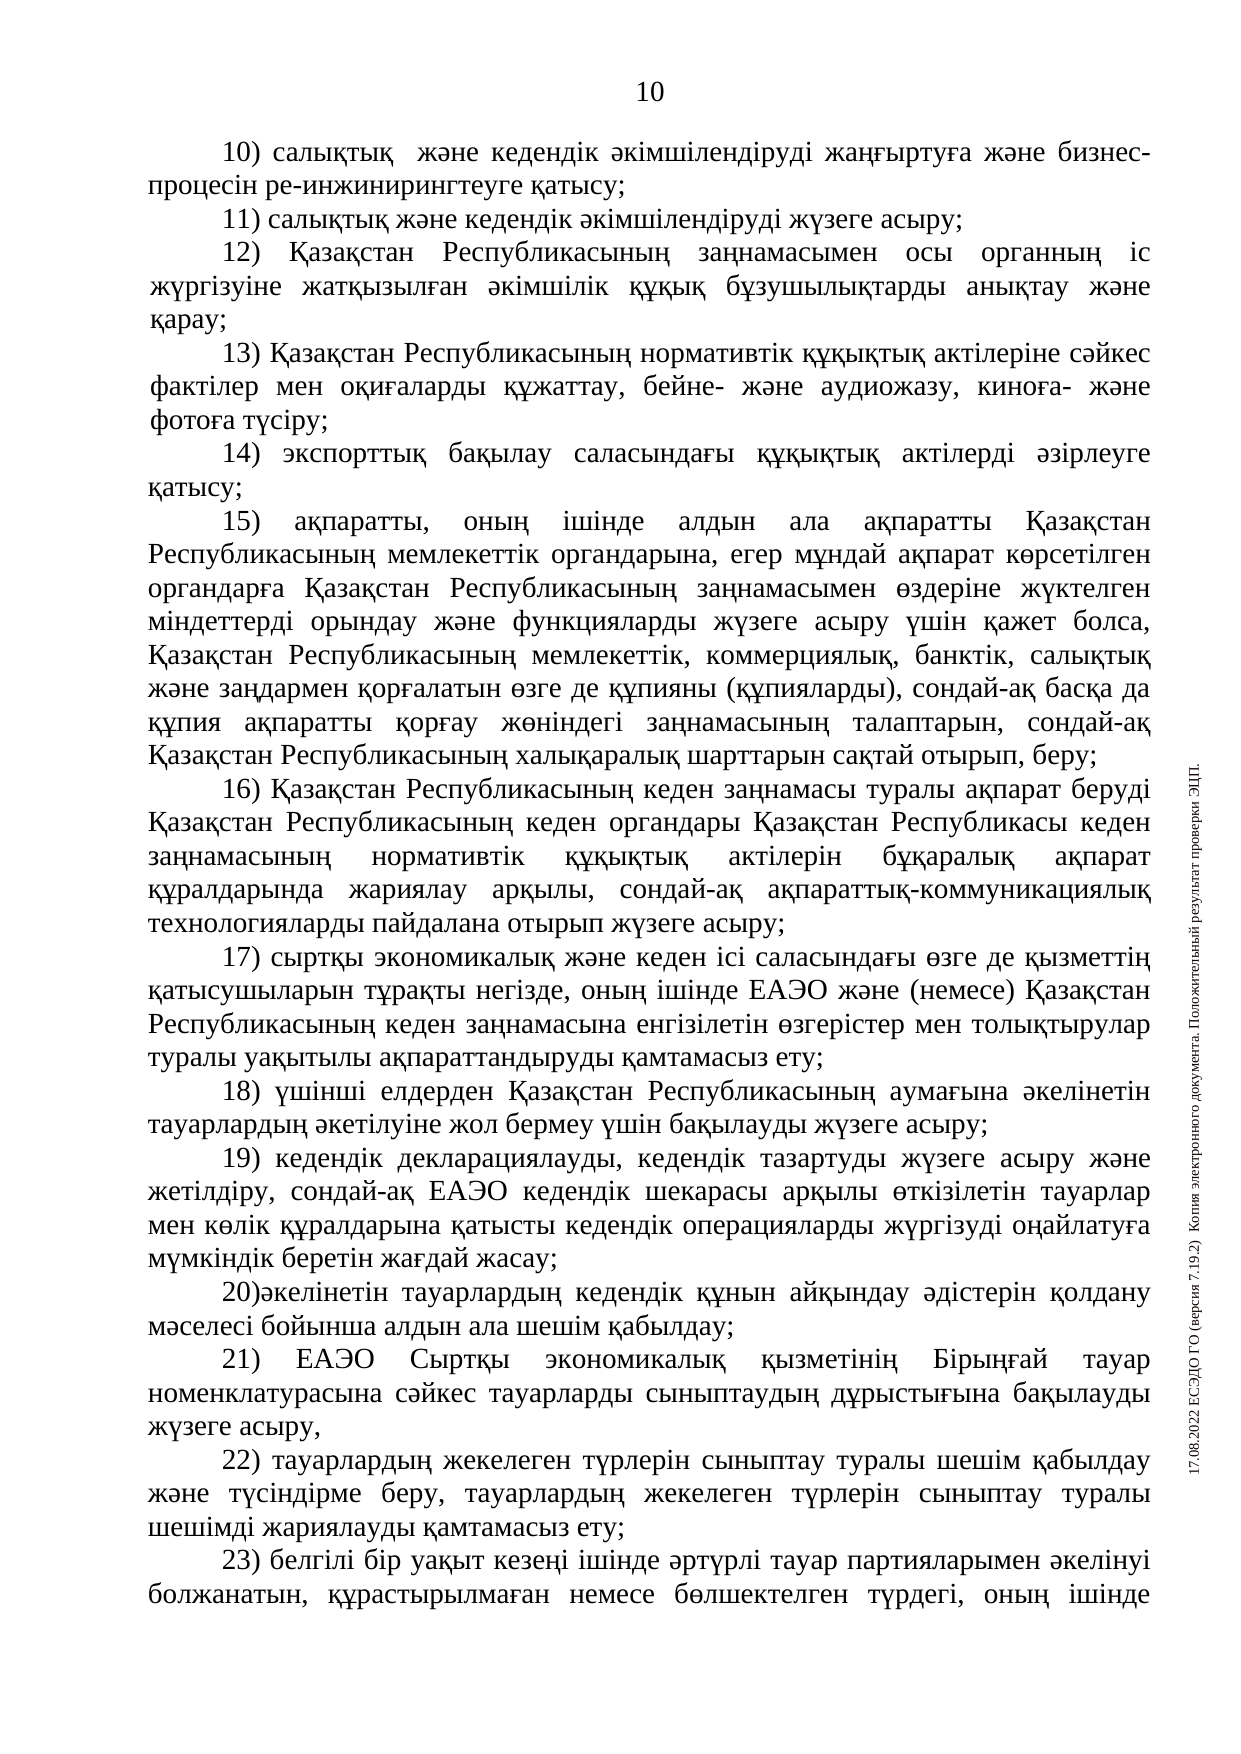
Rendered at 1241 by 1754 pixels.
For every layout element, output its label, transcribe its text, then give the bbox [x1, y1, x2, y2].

text 22) тауарлардың жекелеген түрлерін сыныптау туралы шешім қабылдау және түсіндірме беру, тауарлардың жекелеген түрлерін сыныптау туралы шешімді жариялауды қамтамасыз ету; [148, 1442, 1152, 1542]
text 15) ақпаратты, оның ішінде алдын ала ақпаратты Қазақстан Республикасының мемлекеттік органдарына, егер мұндай ақпарат көрсетілген органдарға Қазақстан Республикасының заңнамасымен өздеріне жүктелген міндеттерді орындау және функцияларды жүзеге асыру үшін қажет болса, Қазақстан Республикасының мемлекеттік, коммерциялық, банктік, салықтық және заңдармен қорғалатын өзге де құпияны (құпияларды), сондай-ақ басқа да құпия ақпаратты қорғау жөніндегі заңнамасының талаптарын, сондай-ақ Қазақстан Республикасының халықаралық шарттарын сақтай отырып, беру; [148, 503, 1152, 771]
text 20)әкелінетін тауарлардың кедендік құнын айқындау әдістерін қолдану мәселесі бойынша алдын ала шешім қабылдау; [148, 1274, 1152, 1341]
text 10) салықтық және кедендік әкімшілендіруді жаңғыртуға және бизнес-процесін ре-инжинирингтеуге қатысу; [148, 134, 1152, 201]
text 11) салықтық және кедендік әкімшілендіруді жүзеге асыру; [150, 201, 1152, 234]
text 14) экспорттық бақылау саласындағы құқықтық актілерді әзірлеуге қатысу; [148, 436, 1152, 503]
text 18) үшінші елдерден Қазақстан Республикасының аумағына әкелінетін тауарлардың әкетілуіне жол бермеу үшін бақылауды жүзеге асыру; [148, 1073, 1152, 1140]
text 13) Қазақстан Республикасының нормативтік құқықтық актілеріне сәйкес фактілер мен оқиғаларды құжаттау, бейне- және аудиожазу, киноға- және фотоға түсіру; [150, 335, 1152, 436]
text 17) сыртқы экономикалық және кеден ісі саласындағы өзге де қызметтің қатысушыларын тұрақты негізде, оның ішінде ЕАЭО және (немесе) Қазақстан Республикасының кеден заңнамасына енгізілетін өзгерістер мен толықтырулар туралы уақытылы ақпараттандыруды қамтамасыз ету; [148, 939, 1152, 1073]
text 16) Қазақстан Республикасының кеден заңнамасы туралы ақпарат беруді Қазақстан Республикасының кеден органдары Қазақстан Республикасы кеден заңнамасының нормативтiк құқықтық актiлерiн бұқаралық ақпарат құралдарында жариялау арқылы, сондай-ақ ақпараттық-коммуникациялық технологияларды пайдалана отырып жүзеге асыру; [148, 771, 1152, 939]
text 21) ЕАЭО Сыртқы экономикалық қызметінің Бірыңғай тауар номенклатурасына сәйкес тауарларды сыныптаудың дұрыстығына бақылауды жүзеге асыру, [148, 1341, 1152, 1442]
text 19) кедендік декларациялауды, кедендік тазартуды жүзеге асыру және жетілдіру, сондай-ақ ЕАЭО кедендік шекарасы арқылы өткізілетін тауарлар мен көлік құралдарына қатысты кедендік операцияларды жүргізуді оңайлатуға мүмкіндік беретін жағдай жасау; [148, 1140, 1152, 1274]
text 12) Қазақстан Республикасының заңнамасымен осы органның іс жүргізуіне жатқызылған әкімшілік құқық бұзушылықтарды анықтау және қарау; [150, 234, 1152, 335]
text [148, 1542, 1152, 1609]
